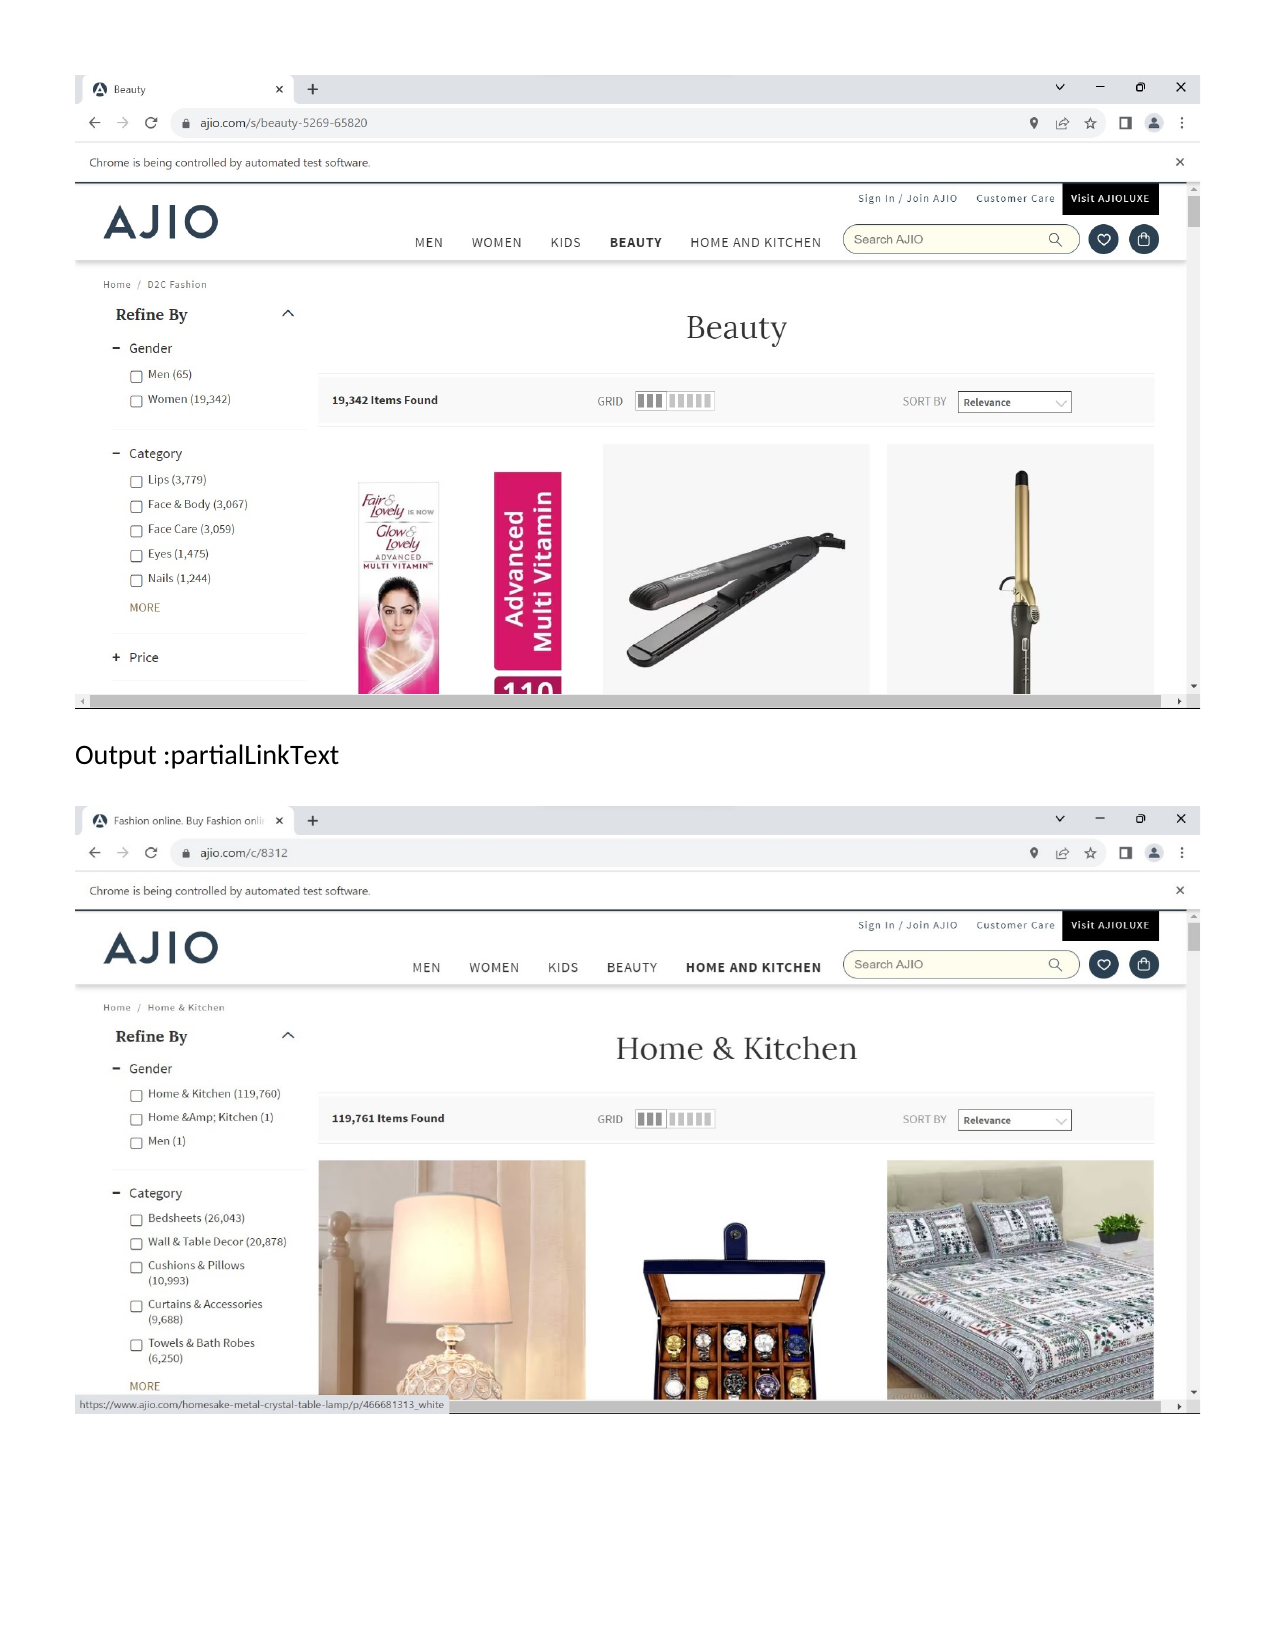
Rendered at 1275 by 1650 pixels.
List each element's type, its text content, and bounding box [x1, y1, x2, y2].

picture [75, 806, 1200, 1414]
text Output :partialLinkText [75, 737, 1200, 772]
picture [75, 75, 1200, 709]
